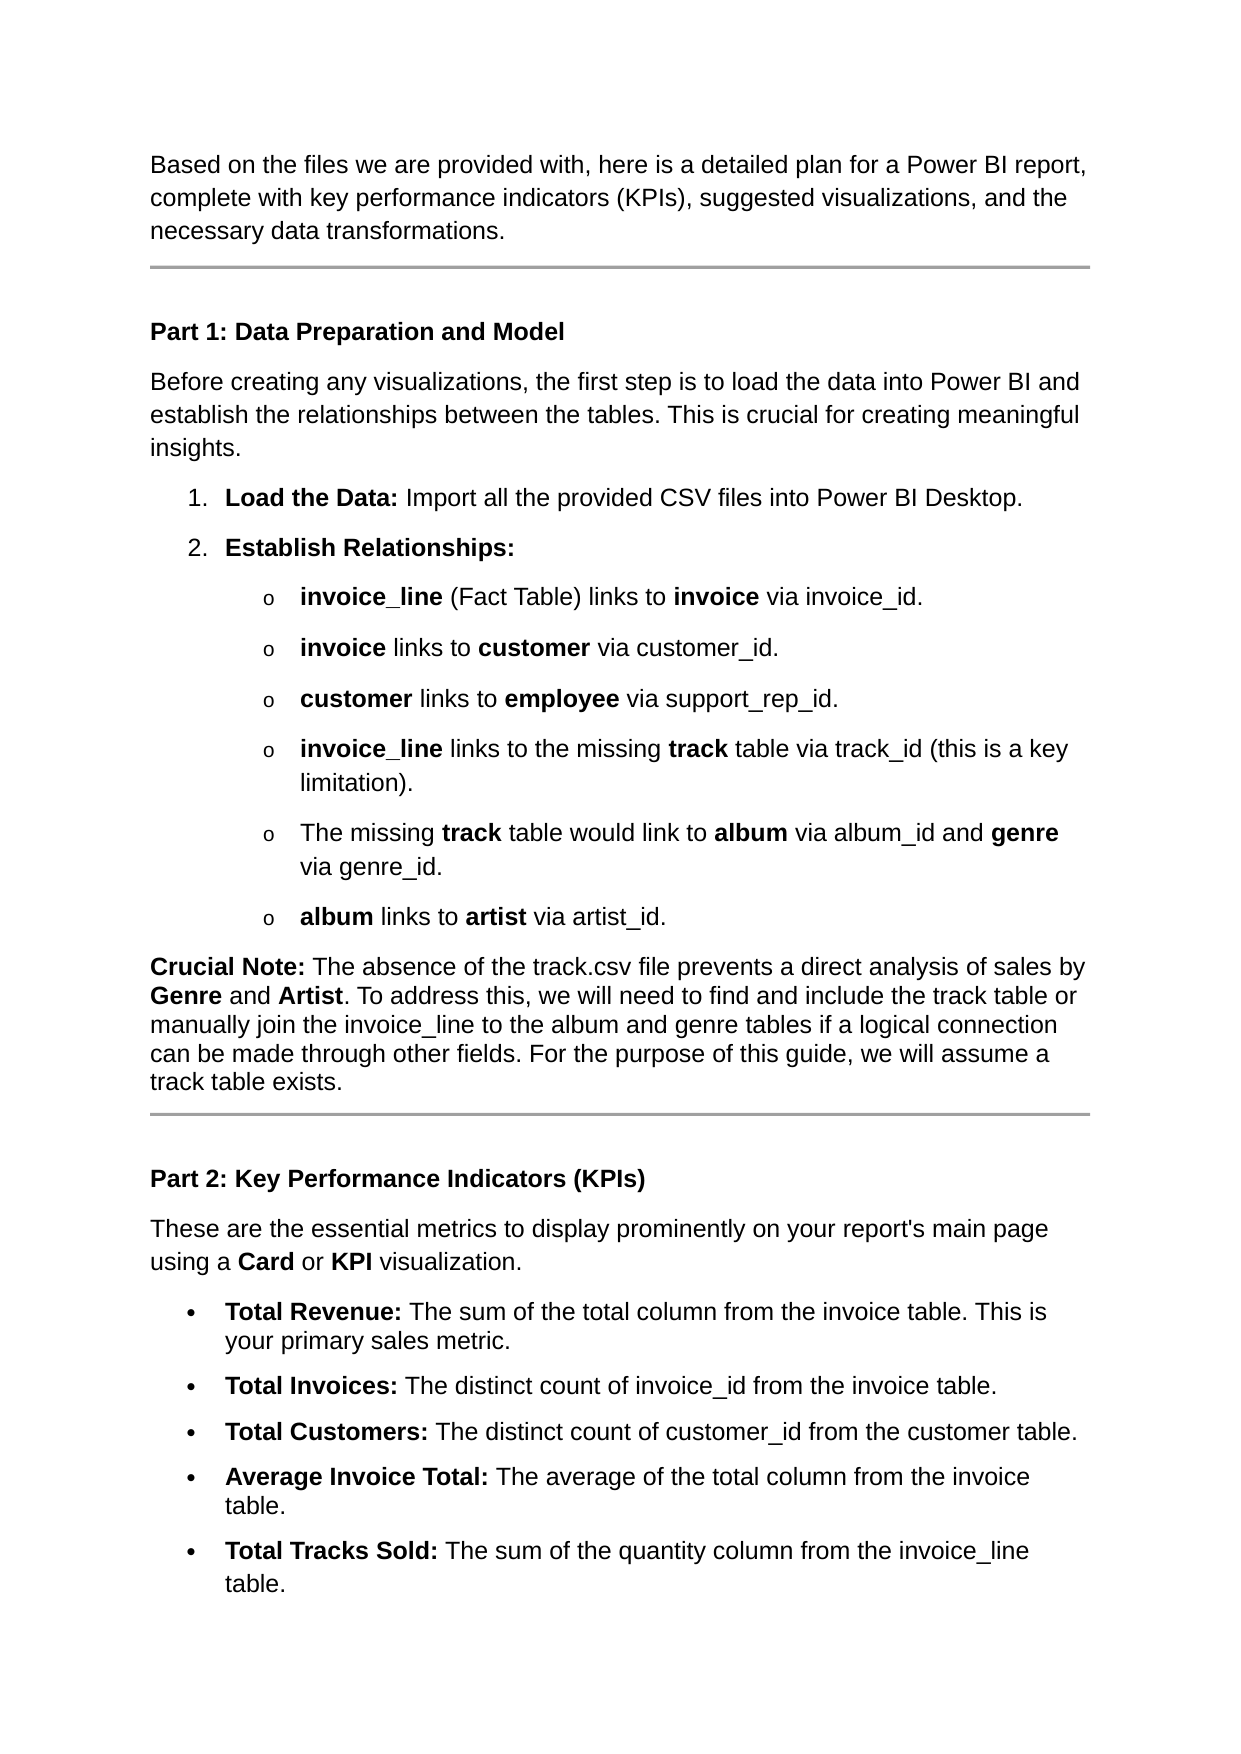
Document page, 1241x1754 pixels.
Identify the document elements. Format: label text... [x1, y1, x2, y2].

text Part 1: Data Preparation and Model [150, 317, 1090, 346]
text Part 2: Key Performance Indicators (KPIs) [150, 1164, 1090, 1193]
list Load the Data: Import all the provided CSV files into Power BI Desktop. [187, 483, 1090, 512]
list Total Revenue: The sum of the total column from the invoice table. This is your primary sales metric. [187, 1297, 1090, 1354]
list Total Tracks Sold: The sum of the quantity column from the invoice_line table. [187, 1536, 1090, 1598]
list invoice_line (Fact Table) links to invoice via invoice_id. [262, 582, 1090, 612]
text These are the essential metrics to display prominently on your report's main page using a Card or KPI visualization. [150, 1214, 1090, 1276]
list album links to artist via artist_id. [262, 902, 1090, 931]
list invoice links to customer via customer_id. [262, 633, 1090, 663]
list The missing track table would link to album via album_id and genre via genre_id. [262, 818, 1090, 881]
list Total Customers: The distinct count of customer_id from the customer table. [187, 1416, 1090, 1445]
list invoice_line links to the missing track table via track_id (this is a key limitation). [262, 734, 1090, 797]
text Based on the files we are provided with, here is a detailed plan for a Power BI report, complete with key performance indicators (KPIs), suggested visualizations, and the necessary data transformations. [150, 150, 1090, 245]
list customer links to employee via support_rep_id. [262, 684, 1090, 713]
list Total Invoices: The distinct count of invoice_id from the invoice table. [187, 1371, 1090, 1400]
text Crucial Note: The absence of the track.csv file prevents a direct analysis of sales by Genre and Artist. To address this, we will need to find and include the track table or manually join the invoice_line to the album and genre tables if a logical connection can be made through other fields. For the purpose of this guide, we will assume a track table exists. [150, 952, 1090, 1096]
text Before creating any visualizations, the first step is to load the data into Power BI and establish the relationships between the tables. This is crucial for creating meaningful insights. [150, 367, 1090, 462]
list Average Invoice Total: The average of the total column from the invoice table. [187, 1462, 1090, 1519]
list Establish Relationships: [187, 532, 1090, 561]
